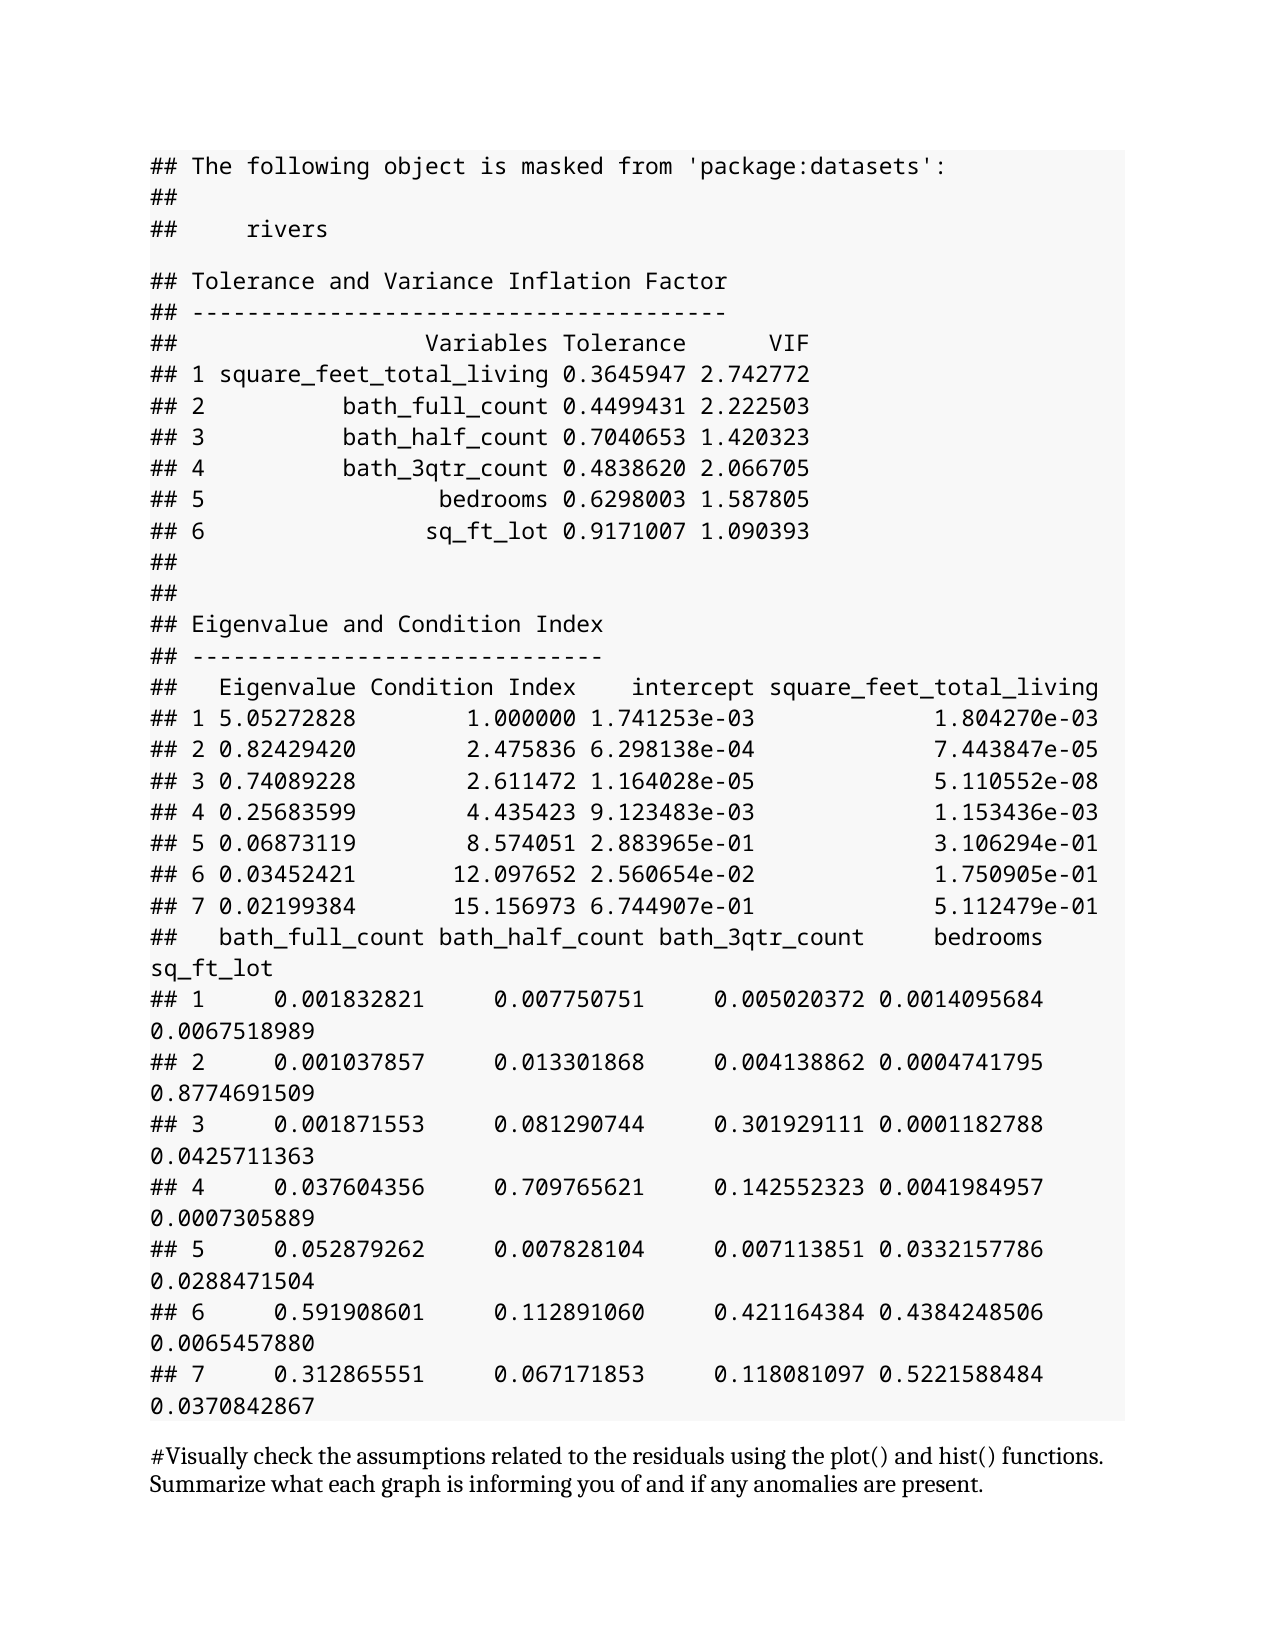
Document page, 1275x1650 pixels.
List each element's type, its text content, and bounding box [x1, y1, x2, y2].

text ## The following object is masked from 'package:datasets': ## ## rivers [150, 150, 1125, 244]
text ## Tolerance and Variance Inflation Factor ## --------------------------------------- ## Variables Tolerance VIF ## 1 square_feet_total_living 0.3645947 2.742772 ## 2 bath_full_count 0.4499431 2.222503 ## 3 bath_half_count 0.7040653 1.420323 ## 4 bath_3qtr_count 0.4838620 2.066705 ## 5 bedrooms 0.6298003 1.587805 ## 6 sq_ft_lot 0.9171007 1.090393 ## ## ## Eigenvalue and Condition Index ## ------------------------------ ## Eigenvalue Condition Index intercept square_feet_total_living ## 1 5.05272828 1.000000 1.741253e-03 1.804270e-03 ## 2 0.82429420 2.475836 6.298138e-04 7.443847e-05 ## 3 0.74089228 2.611472 1.164028e-05 5.110552e-08 ## 4 0.25683599 4.435423 9.123483e-03 1.153436e-03 ## 5 0.06873119 8.574051 2.883965e-01 3.106294e-01 ## 6 0.03452421 12.097652 2.560654e-02 1.750905e-01 ## 7 0.02199384 15.156973 6.744907e-01 5.112479e-01 ## bath_full_count bath_half_count bath_3qtr_count bedrooms sq_ft_lot ## 1 0.001832821 0.007750751 0.005020372 0.0014095684 0.0067518989 ## 2 0.001037857 0.013301868 0.004138862 0.0004741795 0.8774691509 ## 3 0.001871553 0.081290744 0.301929111 0.0001182788 0.0425711363 ## 4 0.037604356 0.709765621 0.142552323 0.0041984957 0.0007305889 ## 5 0.052879262 0.007828104 0.007113851 0.0332157786 0.0288471504 ## 6 0.591908601 0.112891060 0.421164384 0.4384248506 0.0065457880 ## 7 0.312865551 0.067171853 0.118081097 0.5221588484 0.0370842867 [150, 264, 1125, 1421]
text #Visually check the assumptions related to the residuals using the plot() and hist() functions. Summarize what each graph is informing you of and if any anomalies are present. [150, 1442, 1125, 1499]
